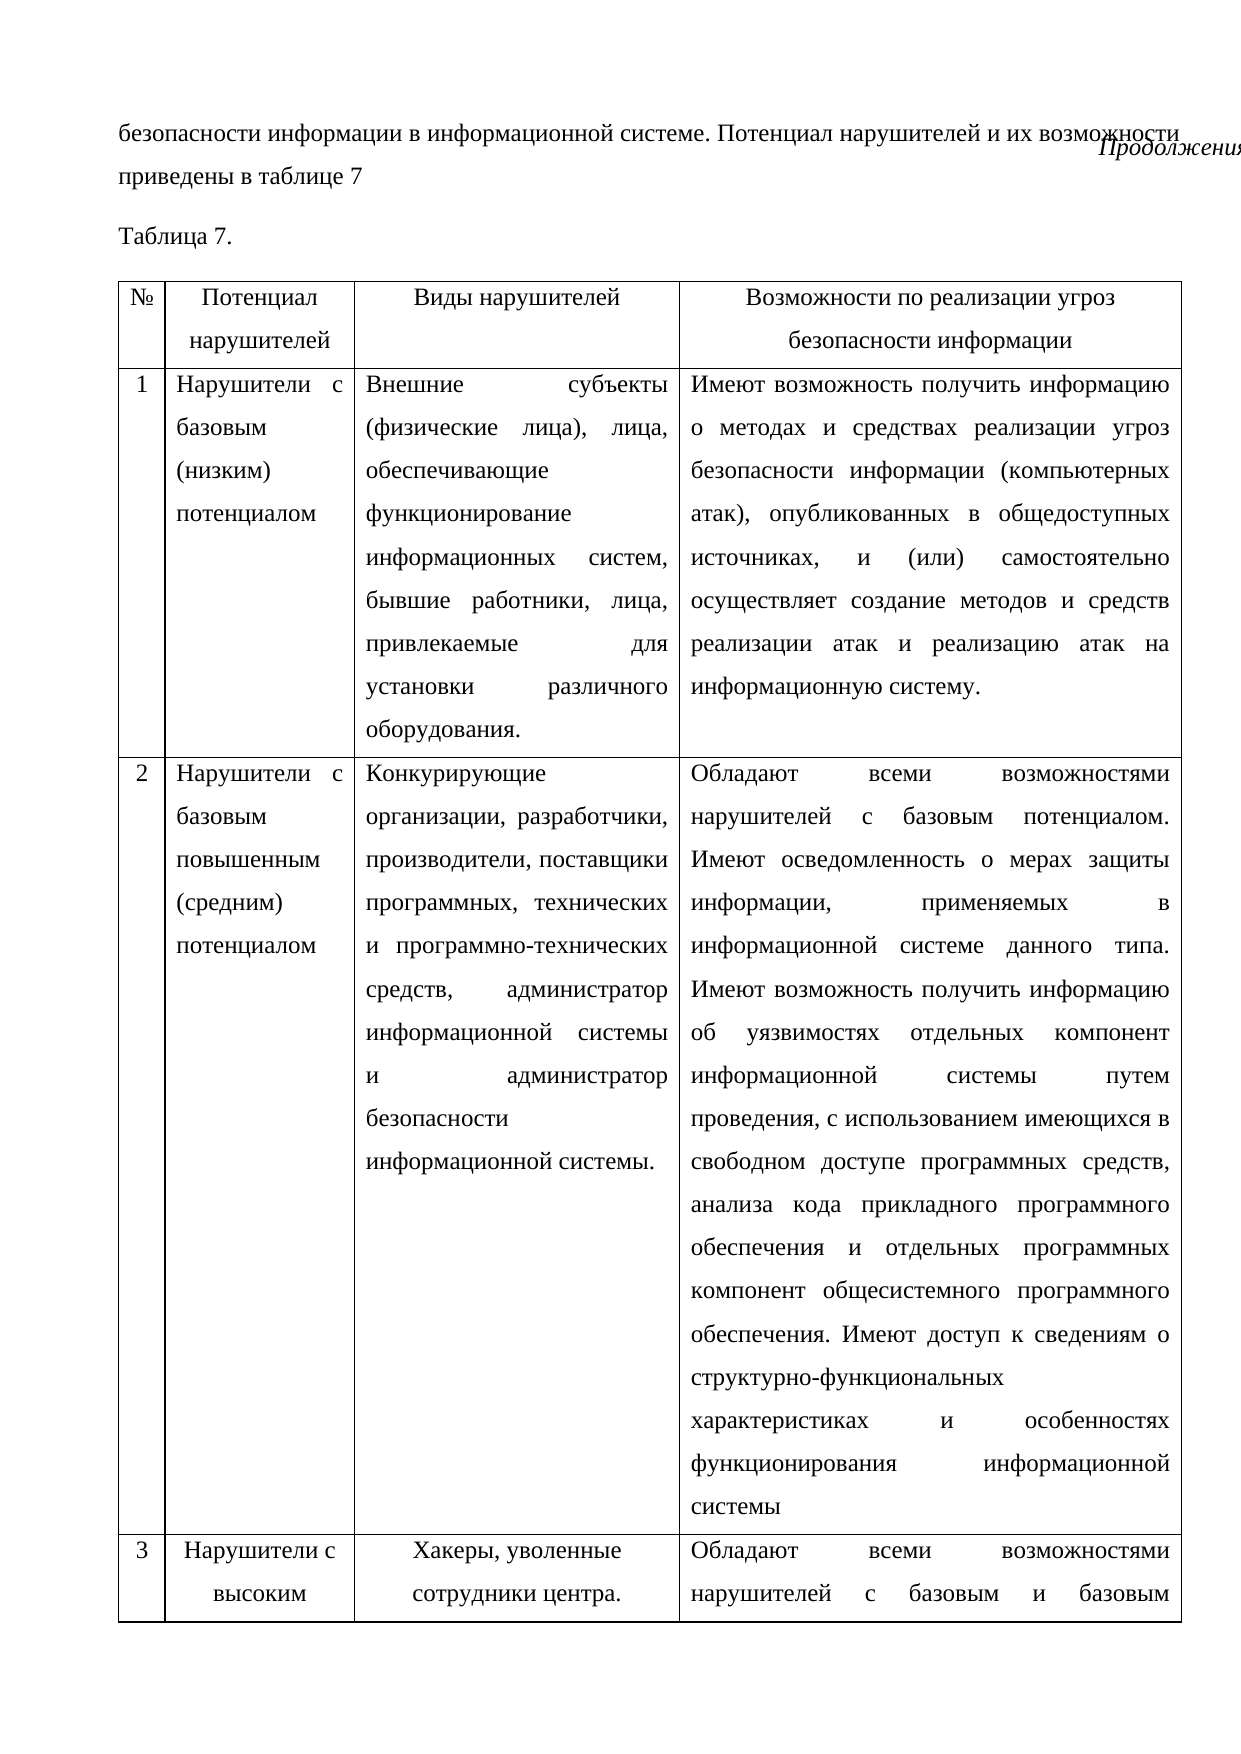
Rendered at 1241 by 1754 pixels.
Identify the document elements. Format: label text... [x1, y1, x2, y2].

table_cell 3 [119, 1535, 164, 1621]
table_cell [355, 1535, 679, 1621]
table_cell Имеют возможность получить информацию о методах и средствах реализации угроз безопасности информации (компьютерных атак), опубликованных в общедоступных источниках, и (или) самостоятельно осуществляет создание методов и средств реализации атак и реализацию атак на информационную систему. [680, 369, 1181, 757]
table_cell Нарушители с базовым повышенным (средним) потенциалом [166, 758, 354, 1534]
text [118, 118, 1181, 190]
table_cell Конкурирующие организации, разработчики, производители, поставщики программных, технических и программно-технических средств, администратор информационной системы и администратор безопасности информационной системы. [355, 758, 679, 1534]
table_header Потенциал нарушителей [166, 282, 354, 368]
table_cell Нарушители с базовым (низким) потенциалом [166, 369, 354, 757]
table_header Возможности по реализации угроз безопасности информации [680, 282, 1181, 368]
text Таблица 7. [118, 221, 1181, 250]
table_cell 1 [119, 369, 164, 757]
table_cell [166, 1535, 354, 1621]
table_header № [119, 282, 164, 368]
table_cell 2 [119, 758, 164, 1534]
table_cell Обладают всеми возможностями нарушителей с базовым потенциалом. Имеют осведомленность о мерах защиты информации, применяемых в информационной системе данного типа. Имеют возможность получить информацию об уязвимостях отдельных компонент информационной системы путем проведения, с использованием имеющихся в свободном доступе программных средств, анализа кода прикладного программного обеспечения и отдельных программных компонент общесистемного программного обеспечения. Имеют доступ к сведениям о структурно-функциональных характеристиках и особенностях функционирования информационной системы [680, 758, 1181, 1534]
table_header Виды нарушителей [355, 282, 679, 368]
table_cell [680, 1535, 1181, 1621]
table_cell Внешние субъекты (физические лица), лица, обеспечивающие функционирование информационных систем, бывшие работники, лица, привлекаемые для установки различного оборудования. [355, 369, 679, 757]
